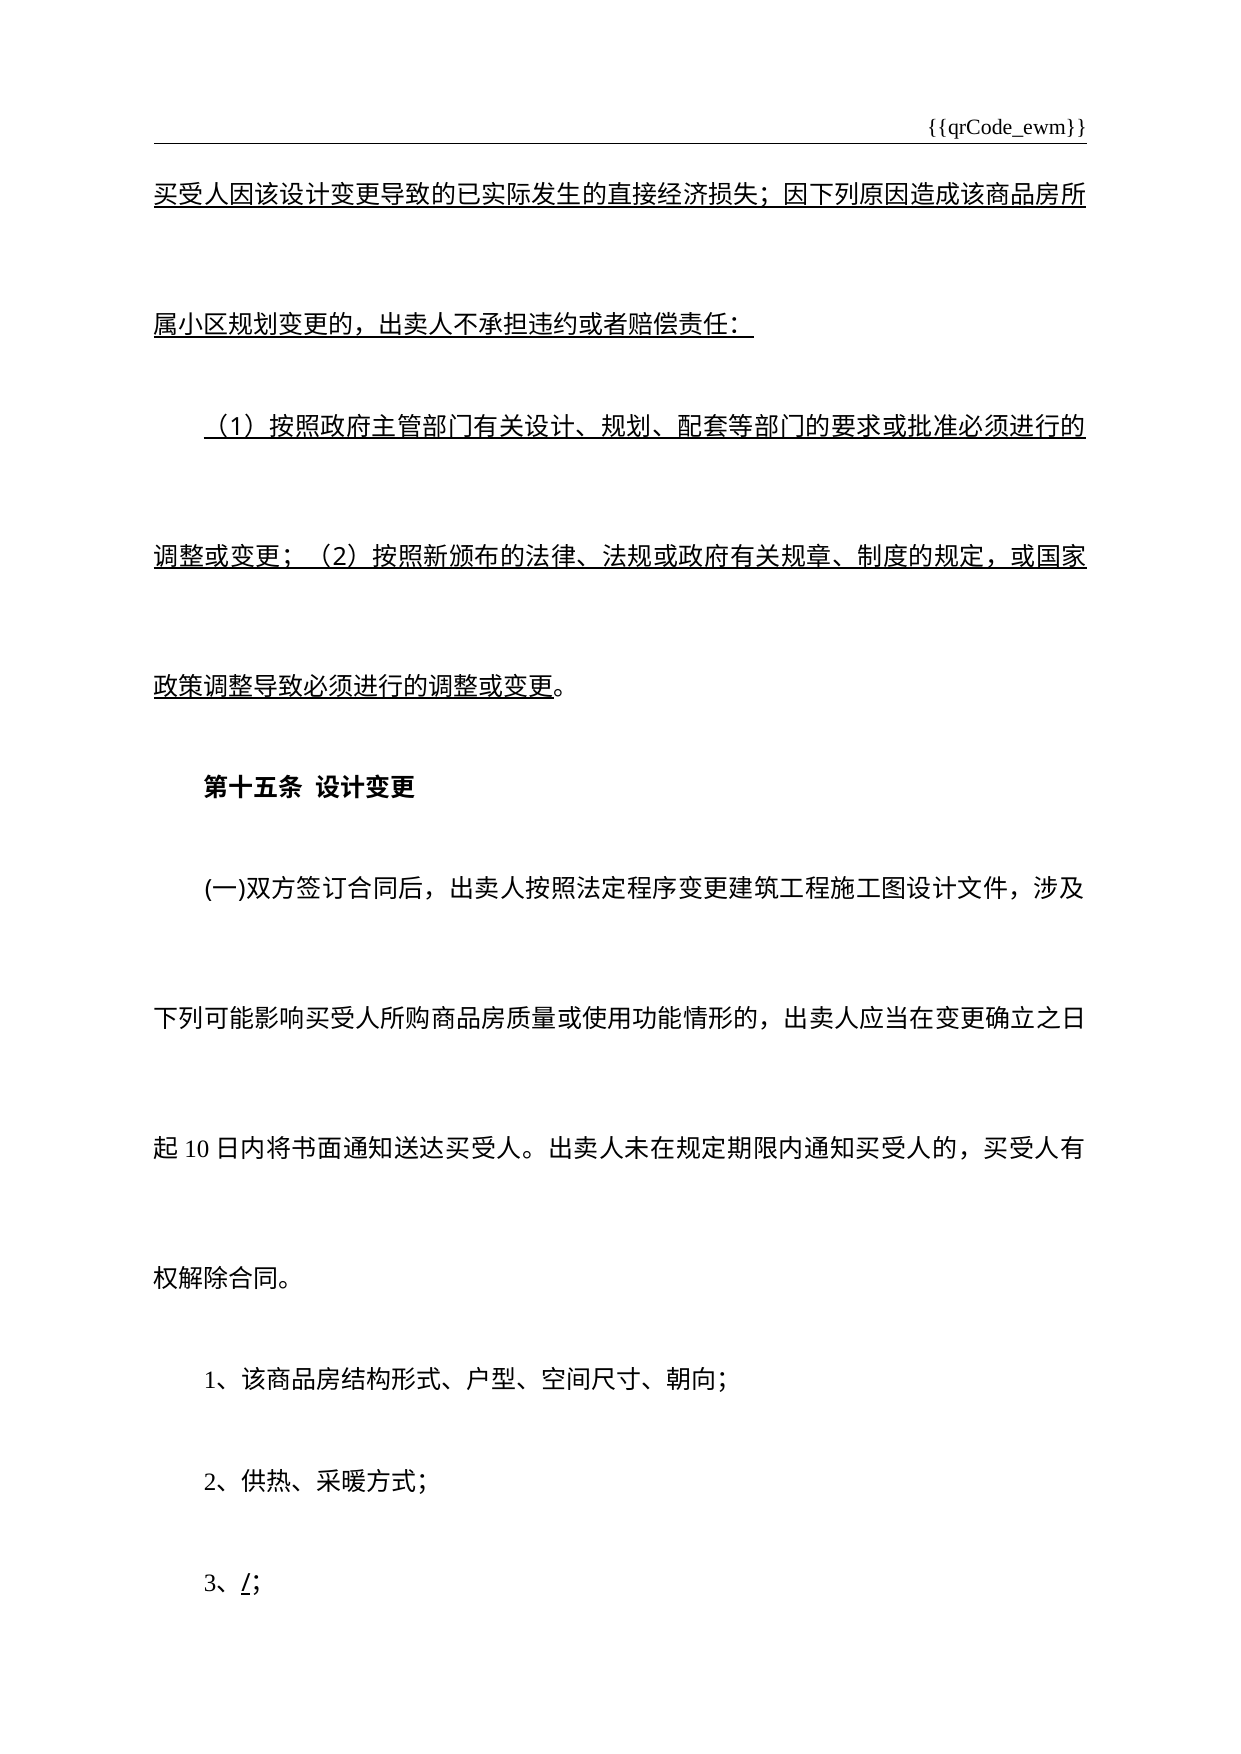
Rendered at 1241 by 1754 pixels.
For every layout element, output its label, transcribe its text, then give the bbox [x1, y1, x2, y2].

text (一)双方签订合同后，出卖人按照法定程序变更建筑工程施工图设计文件，涉及下列可能影响买受人所购商品房质量或使用功能情形的，出卖人应当在变更确立之日起10日内将书面通知送达买受人。出卖人未在规定期限内通知买受人的，买受人有权解除合同。 [153, 854, 1087, 1309]
text 3、； [153, 1548, 1087, 1613]
text 1、该商品房结构形式、户型、空间尺寸、朝向； [153, 1346, 1087, 1411]
text 2、供热、采暖方式； [153, 1447, 1087, 1512]
text 第十五条 设计变更 [153, 753, 1087, 818]
